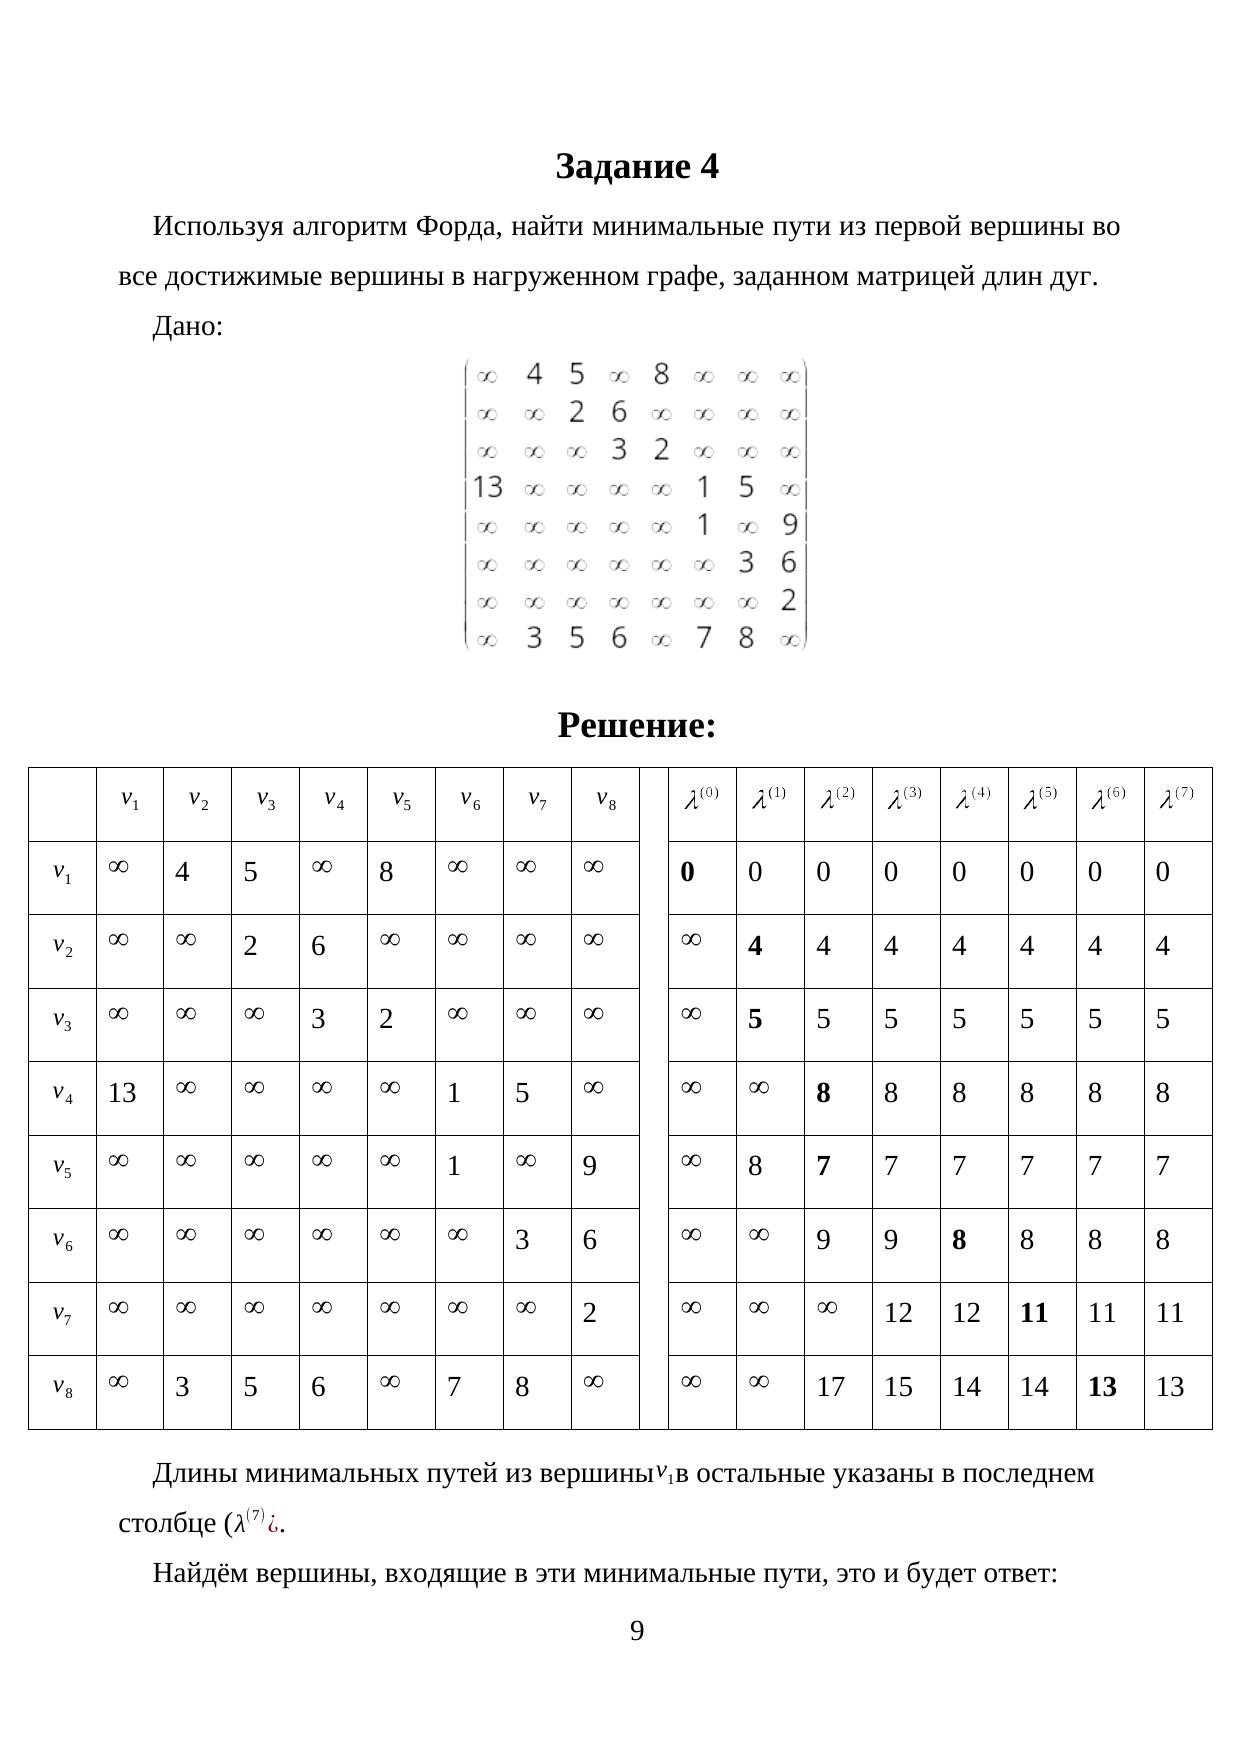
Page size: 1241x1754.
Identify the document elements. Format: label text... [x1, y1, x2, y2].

table_cell 4 [1145, 915, 1212, 988]
table_cell 8 [504, 1356, 571, 1429]
table_cell [300, 842, 367, 914]
table_cell 8 [941, 1062, 1008, 1135]
table_cell [572, 989, 639, 1061]
table_cell 0 [737, 842, 804, 914]
table_cell 8 [873, 1062, 940, 1135]
table_cell 8 [1009, 1209, 1076, 1282]
text Дано: [118, 308, 1122, 342]
table_cell 8 [1145, 1062, 1212, 1135]
table_cell [164, 915, 231, 988]
table_cell 5 [1009, 989, 1076, 1061]
table_cell 3 [300, 989, 367, 1061]
table_cell 4 [164, 842, 231, 914]
table_cell 14 [1009, 1356, 1076, 1429]
table_cell 8 [941, 1209, 1008, 1282]
table_cell 9 [805, 1209, 872, 1282]
table_cell [737, 1356, 804, 1429]
table_cell [436, 1209, 503, 1282]
table_cell [232, 1283, 299, 1355]
table_cell [504, 1136, 571, 1208]
table_cell 5 [805, 989, 872, 1061]
table_cell [97, 989, 163, 1061]
table_cell [97, 842, 163, 914]
table_cell 3 [504, 1209, 571, 1282]
table_cell 11 [1077, 1283, 1144, 1355]
table_cell 1 [436, 1062, 503, 1135]
table_cell 8 [805, 1062, 872, 1135]
table_cell [504, 1283, 571, 1355]
table_cell 7 [1145, 1136, 1212, 1208]
table_cell [669, 1136, 736, 1208]
table_cell 11 [1009, 1283, 1076, 1355]
table_cell [737, 1209, 804, 1282]
table_cell 5 [232, 842, 299, 914]
table_cell [368, 1283, 435, 1355]
table_cell 17 [805, 1356, 872, 1429]
table_cell 4 [805, 915, 872, 988]
table_cell 0 [873, 842, 940, 914]
table_cell [436, 1283, 503, 1355]
table_cell [436, 989, 503, 1061]
table_cell [572, 1356, 639, 1429]
table_cell 8 [1077, 1062, 1144, 1135]
table_cell 0 [669, 842, 736, 914]
table_cell 6 [572, 1209, 639, 1282]
table_cell 5 [873, 989, 940, 1061]
table_cell 7 [941, 1136, 1008, 1208]
table_cell 6 [300, 1356, 367, 1429]
table_cell 0 [1145, 842, 1212, 914]
table_cell 0 [805, 842, 872, 914]
table_cell 7 [1077, 1136, 1144, 1208]
table_cell [572, 1062, 639, 1135]
table_cell 8 [737, 1136, 804, 1208]
subtitle Задание 4 [118, 143, 1122, 186]
table_cell 13 [97, 1062, 163, 1135]
table_header [436, 768, 503, 841]
table_cell [436, 842, 503, 914]
table_cell [669, 915, 736, 988]
table_cell 2 [572, 1283, 639, 1355]
table_cell [368, 1136, 435, 1208]
table_cell [300, 1136, 367, 1208]
table_cell [300, 1062, 367, 1135]
table_cell [164, 1283, 231, 1355]
table_header [232, 768, 299, 841]
table_cell [97, 1283, 163, 1355]
text Используя алгоритм Форда, найти минимальные пути из первой вершины во все достижимые вершины в нагруженном графе, заданном матрицей длин дуг. [118, 208, 1122, 292]
table_header [669, 768, 736, 841]
table_cell [97, 915, 163, 988]
table_cell 5 [232, 1356, 299, 1429]
table_cell [504, 915, 571, 988]
table_cell 4 [1009, 915, 1076, 988]
table_cell [504, 989, 571, 1061]
table_header [97, 768, 163, 841]
table_cell 11 [1145, 1283, 1212, 1355]
table_cell 3 [164, 1356, 231, 1429]
table_cell [164, 1136, 231, 1208]
table_cell 12 [873, 1283, 940, 1355]
table_cell 8 [1077, 1209, 1144, 1282]
table_header [1077, 768, 1144, 841]
table_cell [97, 1136, 163, 1208]
table_cell 8 [368, 842, 435, 914]
table_cell 7 [436, 1356, 503, 1429]
table_cell 4 [941, 915, 1008, 988]
table_cell 5 [941, 989, 1008, 1061]
table_cell 8 [1009, 1062, 1076, 1135]
table_cell [737, 1283, 804, 1355]
table_header [941, 768, 1008, 841]
table_cell 4 [1077, 915, 1144, 988]
subtitle Решение: [118, 702, 1122, 746]
table_header [29, 768, 96, 841]
table_cell 12 [941, 1283, 1008, 1355]
table_cell [300, 1209, 367, 1282]
table_cell [29, 1356, 96, 1429]
table_cell 4 [873, 915, 940, 988]
table_cell 13 [1077, 1356, 1144, 1429]
table_cell [29, 1209, 96, 1282]
table_header [873, 768, 940, 841]
table_cell 9 [873, 1209, 940, 1282]
table_header [164, 768, 231, 841]
table_cell 13 [1145, 1356, 1212, 1429]
table_cell 0 [1077, 842, 1144, 914]
table_cell [29, 915, 96, 988]
table_cell 5 [504, 1062, 571, 1135]
table_cell 7 [1009, 1136, 1076, 1208]
table_cell [232, 989, 299, 1061]
table_cell [97, 1356, 163, 1429]
table_cell [29, 1062, 96, 1135]
table_cell [572, 842, 639, 914]
table_cell [29, 842, 96, 914]
table_cell 4 [737, 915, 804, 988]
table_header [572, 768, 639, 841]
table_header [737, 768, 804, 841]
table_cell [669, 1283, 736, 1355]
table_cell [669, 1062, 736, 1135]
table_cell 14 [941, 1356, 1008, 1429]
table_header [368, 768, 435, 841]
table_header [640, 768, 668, 1429]
table_cell [232, 1209, 299, 1282]
table_cell [97, 1209, 163, 1282]
table_cell [669, 989, 736, 1061]
table_cell 0 [941, 842, 1008, 914]
table_header [1145, 768, 1212, 841]
table_cell [164, 1209, 231, 1282]
table_cell [300, 1283, 367, 1355]
table_cell 6 [300, 915, 367, 988]
table_cell [29, 1283, 96, 1355]
table_cell 7 [873, 1136, 940, 1208]
table_cell 1 [436, 1136, 503, 1208]
table_cell 5 [737, 989, 804, 1061]
table_cell [504, 842, 571, 914]
table_cell 2 [368, 989, 435, 1061]
table_cell [436, 915, 503, 988]
table_cell 9 [572, 1136, 639, 1208]
table_cell [572, 915, 639, 988]
table_cell [368, 915, 435, 988]
table_cell [29, 1136, 96, 1208]
table_cell 7 [805, 1136, 872, 1208]
table_cell 5 [1077, 989, 1144, 1061]
table_cell [232, 1062, 299, 1135]
table_cell 15 [873, 1356, 940, 1429]
table_cell [669, 1209, 736, 1282]
table_cell 8 [1145, 1209, 1212, 1282]
text Длины минимальных путей из вершиныв остальные указаны в последнем столбце (. [118, 1455, 1122, 1539]
table_header [1009, 768, 1076, 841]
table_header [300, 768, 367, 841]
table_cell [368, 1062, 435, 1135]
table_cell 0 [1009, 842, 1076, 914]
table_cell [368, 1356, 435, 1429]
table_cell [232, 1136, 299, 1208]
text Найдём вершины, входящие в эти минимальные пути, это и будет ответ: [118, 1556, 1122, 1589]
table_cell [29, 989, 96, 1061]
table_cell [669, 1356, 736, 1429]
table_header [504, 768, 571, 841]
table_cell [368, 1209, 435, 1282]
table_cell [164, 989, 231, 1061]
table_cell [805, 1283, 872, 1355]
table_header [805, 768, 872, 841]
table_cell 2 [232, 915, 299, 988]
table_cell 5 [1145, 989, 1212, 1061]
table_cell [164, 1062, 231, 1135]
table_cell [737, 1062, 804, 1135]
